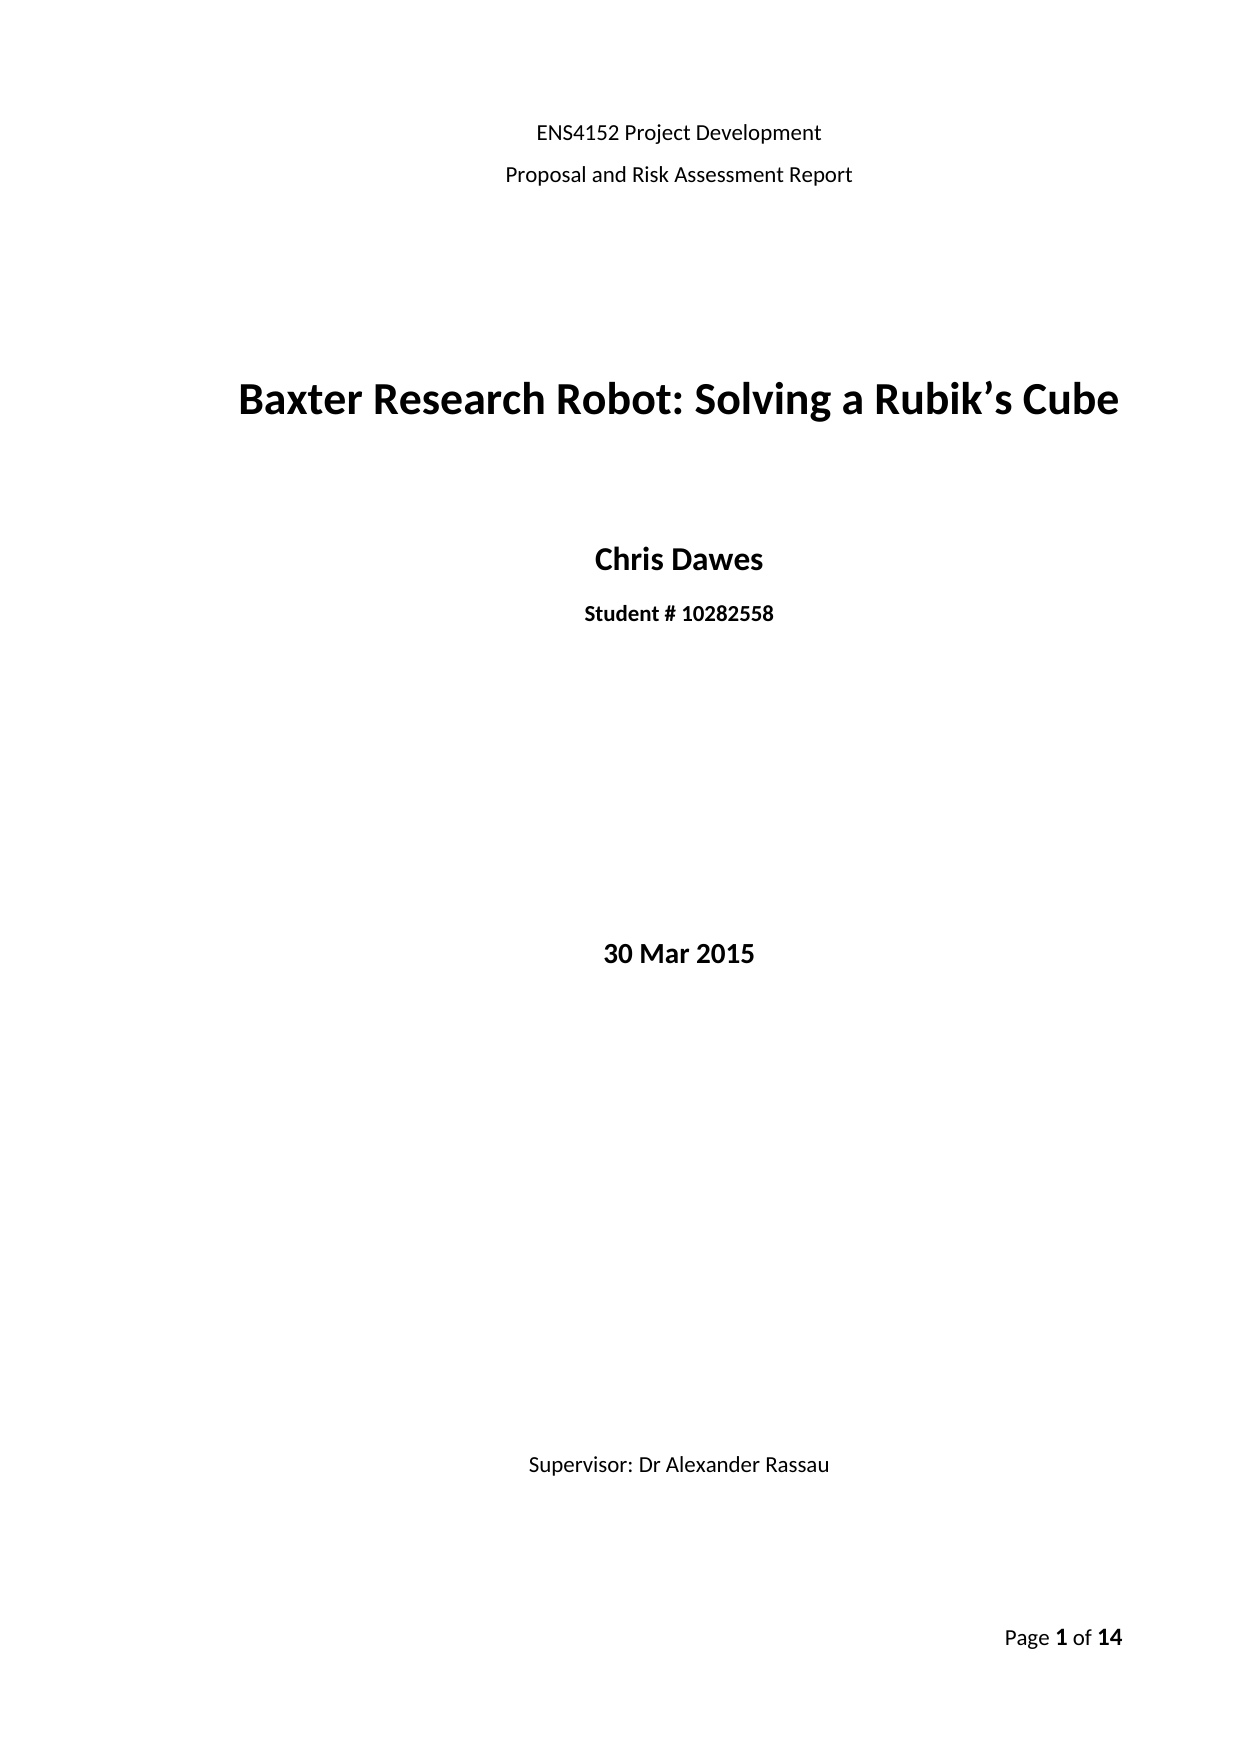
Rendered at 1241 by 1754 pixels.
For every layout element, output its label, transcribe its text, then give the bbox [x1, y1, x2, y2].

text Chris Dawes [236, 538, 1122, 578]
text Proposal and Risk Assessment Report [236, 160, 1122, 188]
text Supervisor: Dr Alexander Rassau [236, 1450, 1122, 1478]
text ENS4152 Project Development [236, 118, 1122, 146]
text 30 Mar 2015 [236, 935, 1122, 970]
text Student # 10282558 [236, 599, 1122, 627]
text Baxter Research Robot: Solving a Rubik’s Cube [236, 370, 1122, 426]
